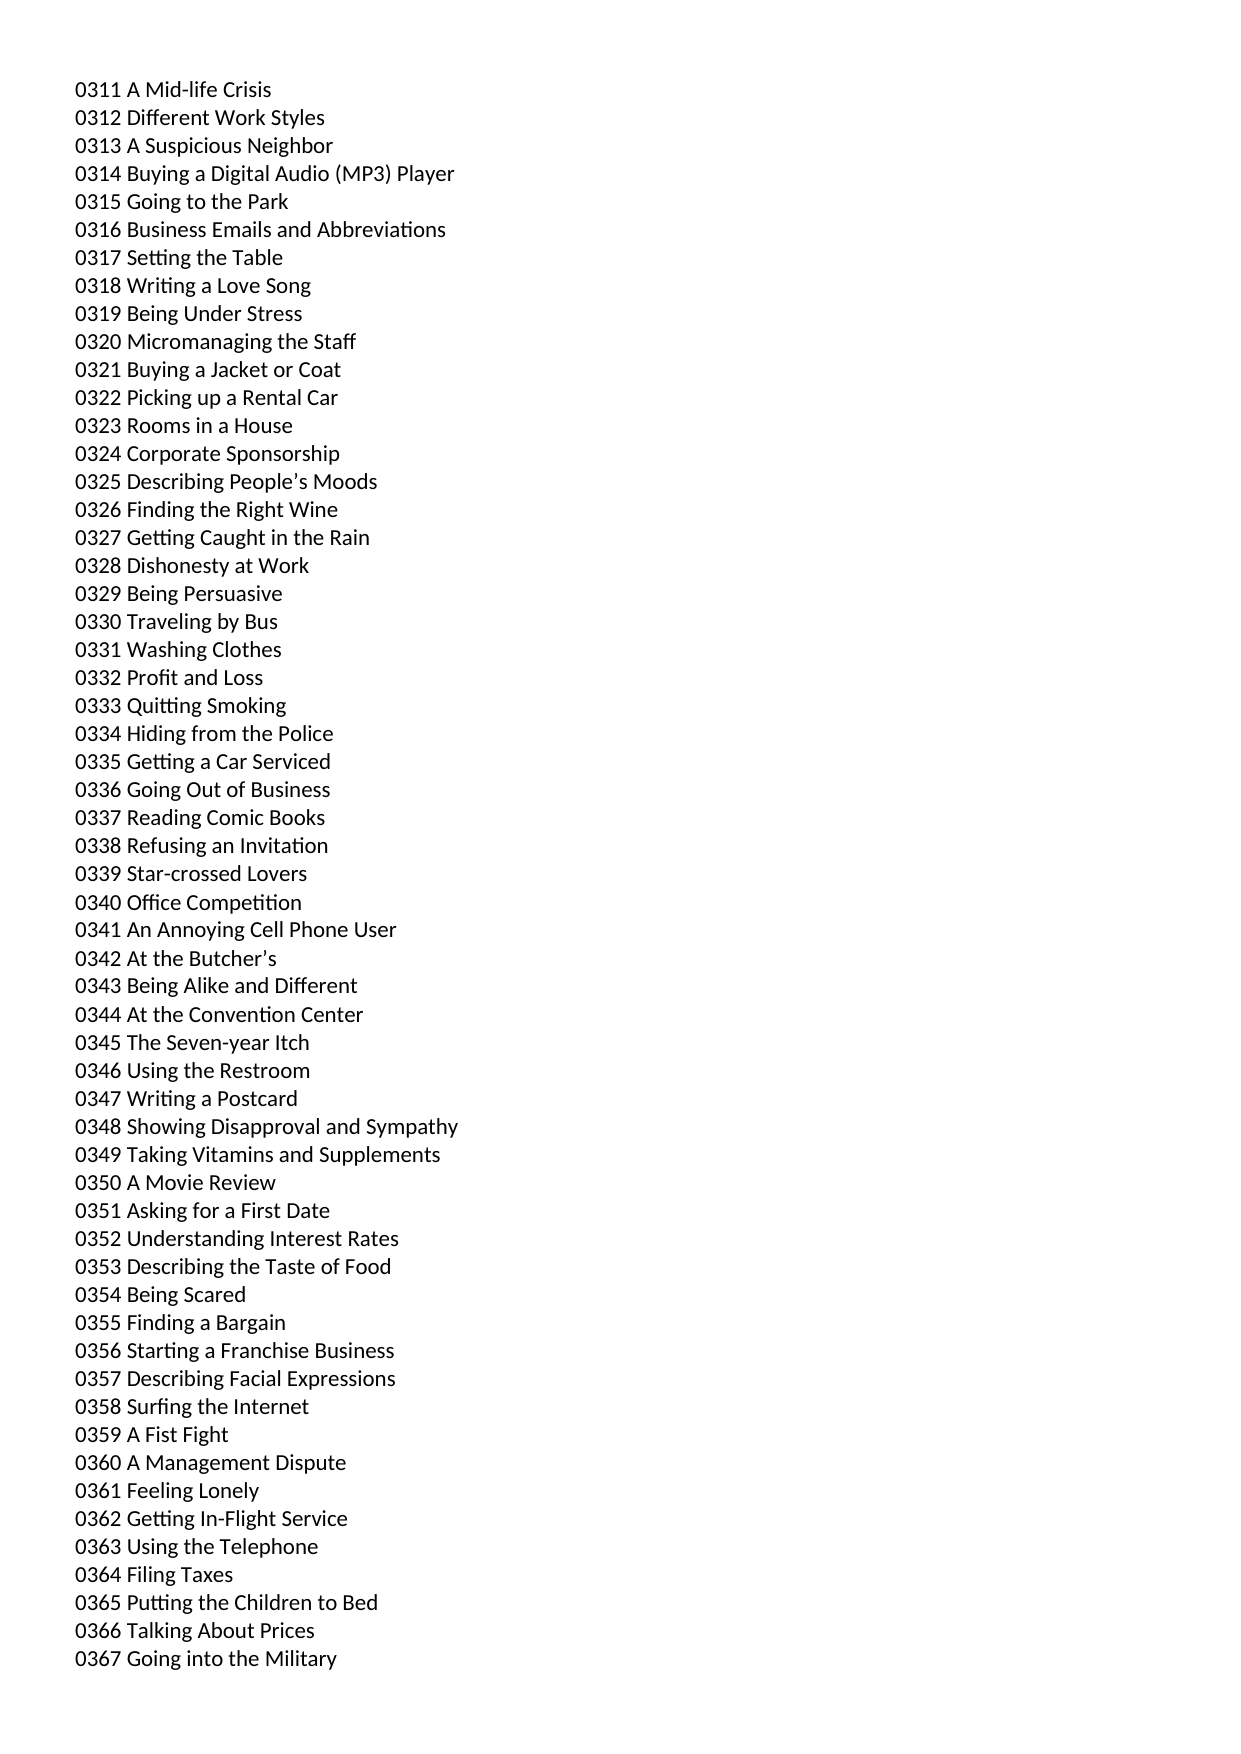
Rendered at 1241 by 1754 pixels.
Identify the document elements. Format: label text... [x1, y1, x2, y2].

text 0348 Showing Disapproval and Sympathy [75, 1112, 1165, 1140]
text 0340 Office Competition [75, 888, 1165, 916]
text 0342 At the Butcher’s [75, 944, 1165, 972]
text 0359 A Fist Fight [75, 1420, 1165, 1448]
text 0319 Being Under Stress [75, 299, 1165, 327]
text 0326 Finding the Right Wine [75, 495, 1165, 523]
text 0314 Buying a Digital Audio (MP3) Player [75, 159, 1165, 187]
text 0329 Being Persuasive [75, 579, 1165, 607]
text 0351 Asking for a First Date [75, 1196, 1165, 1224]
text 0345 The Seven-year Itch [75, 1028, 1165, 1056]
text 0357 Describing Facial Expressions [75, 1364, 1165, 1392]
text 0364 Filing Taxes [75, 1560, 1165, 1588]
text 0347 Writing a Postcard [75, 1084, 1165, 1112]
text 0322 Picking up a Rental Car [75, 383, 1165, 411]
text 0336 Going Out of Business [75, 776, 1165, 803]
text 0318 Writing a Love Song [75, 271, 1165, 299]
text 0341 An Annoying Cell Phone User [75, 916, 1165, 944]
text 0339 Star-crossed Lovers [75, 859, 1165, 888]
text 0317 Setting the Table [75, 243, 1165, 271]
text 0354 Being Scared [75, 1280, 1165, 1308]
text 0366 Talking About Prices [75, 1616, 1165, 1644]
text 0353 Describing the Taste of Food [75, 1252, 1165, 1280]
text 0338 Refusing an Invitation [75, 832, 1165, 859]
text 0334 Hiding from the Police [75, 719, 1165, 747]
text 0325 Describing People’s Moods [75, 467, 1165, 495]
text 0327 Getting Caught in the Rain [75, 523, 1165, 551]
text 0365 Putting the Children to Bed [75, 1588, 1165, 1616]
text 0313 A Suspicious Neighbor [75, 131, 1165, 159]
text 0335 Getting a Car Serviced [75, 747, 1165, 776]
text 0330 Traveling by Bus [75, 607, 1165, 635]
text 0311 A Mid-life Crisis [75, 75, 1165, 103]
text 0331 Washing Clothes [75, 635, 1165, 663]
text 0323 Rooms in a House [75, 411, 1165, 439]
text 0315 Going to the Park [75, 187, 1165, 215]
text 0349 Taking Vitamins and Supplements [75, 1140, 1165, 1168]
text 0333 Quitting Smoking [75, 691, 1165, 719]
text 0346 Using the Restroom [75, 1056, 1165, 1084]
text 0361 Feeling Lonely [75, 1476, 1165, 1504]
text 0355 Finding a Bargain [75, 1308, 1165, 1336]
text 0320 Micromanaging the Staff [75, 327, 1165, 355]
text 0352 Understanding Interest Rates [75, 1224, 1165, 1252]
text 0337 Reading Comic Books [75, 803, 1165, 832]
text 0363 Using the Telephone [75, 1532, 1165, 1560]
text 0356 Starting a Franchise Business [75, 1336, 1165, 1364]
text 0344 At the Convention Center [75, 1000, 1165, 1028]
text 0316 Business Emails and Abbreviations [75, 215, 1165, 243]
text 0332 Profit and Loss [75, 663, 1165, 691]
text 0328 Dishonesty at Work [75, 551, 1165, 579]
text 0312 Different Work Styles [75, 103, 1165, 131]
text 0321 Buying a Jacket or Coat [75, 355, 1165, 383]
text 0358 Surfing the Internet [75, 1392, 1165, 1420]
text 0324 Corporate Sponsorship [75, 439, 1165, 467]
text 0343 Being Alike and Different [75, 972, 1165, 1000]
text 0362 Getting In-Flight Service [75, 1504, 1165, 1532]
text 0360 A Management Dispute [75, 1448, 1165, 1476]
text 0367 Going into the Military [75, 1644, 1165, 1672]
text 0350 A Movie Review [75, 1168, 1165, 1196]
